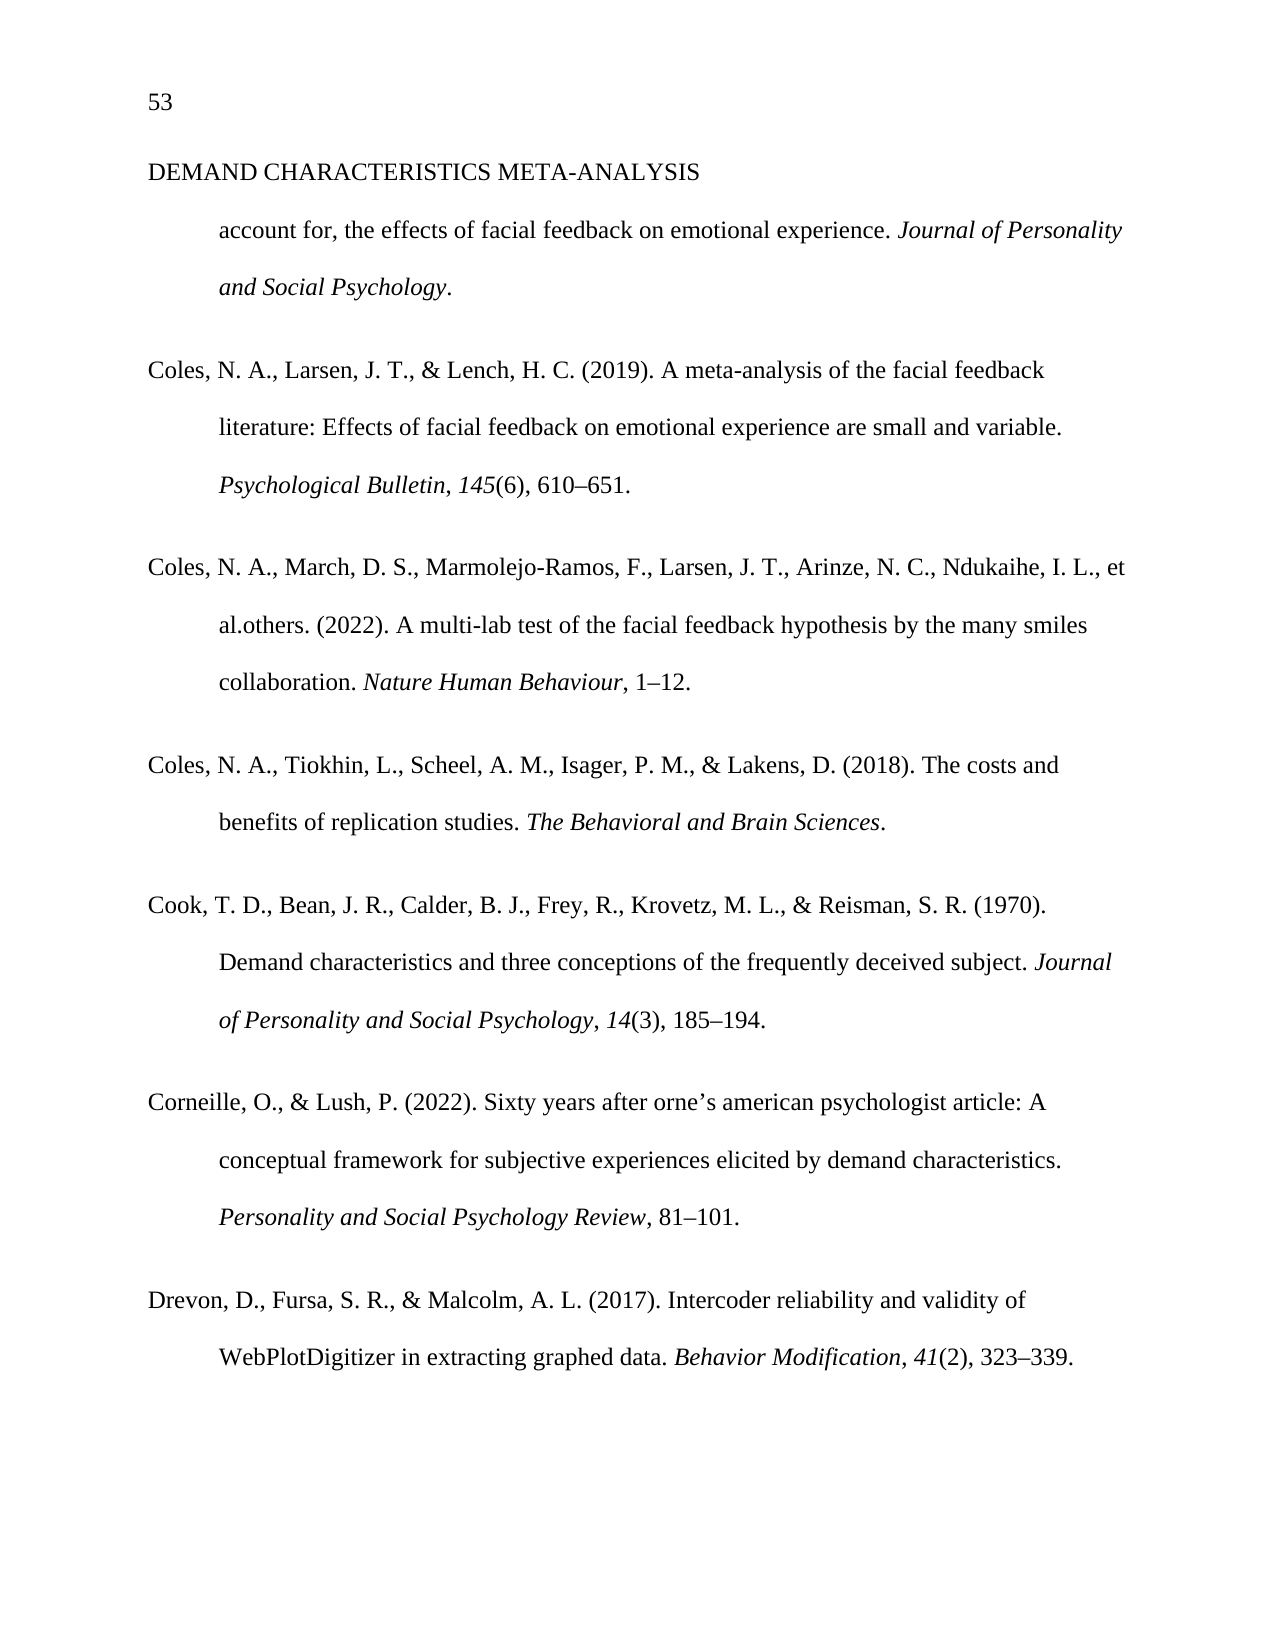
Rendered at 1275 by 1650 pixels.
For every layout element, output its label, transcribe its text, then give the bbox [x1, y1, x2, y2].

text Coles, N. A., Larsen, J. T., & Lench, H. C. (2019). A meta-analysis of the facial feedback literature: Effects of facial feedback on emotional experience are small and variable. Psychological Bulletin, 145(6), 610–651. [148, 355, 1127, 499]
text Drevon, D., Fursa, S. R., & Malcolm, A. L. (2017). Intercoder reliability and validity of WebPlotDigitizer in extracting graphed data. Behavior Modification, 41(2), 323–339. [148, 1285, 1127, 1371]
text Corneille, O., & Lush, P. (2022). Sixty years after orne’s american psychologist article: A conceptual framework for subjective experiences elicited by demand characteristics. Personality and Social Psychology Review, 81–101. [148, 1087, 1127, 1231]
text Cook, T. D., Bean, J. R., Calder, B. J., Frey, R., Krovetz, M. L., & Reisman, S. R. (1970). Demand characteristics and three conceptions of the frequently deceived subject. Journal of Personality and Social Psychology, 14(3), 185–194. [148, 890, 1127, 1034]
text Coles, N. A., Tiokhin, L., Scheel, A. M., Isager, P. M., & Lakens, D. (2018). The costs and benefits of replication studies. The Behavioral and Brain Sciences. [148, 750, 1127, 836]
text Coles, N. A., March, D. S., Marmolejo-Ramos, F., Larsen, J. T., Arinze, N. C., Ndukaihe, I. L., et al.others. (2022). A multi-lab test of the facial feedback hypothesis by the many smiles collaboration. Nature Human Behaviour, 1–12. [148, 552, 1127, 696]
